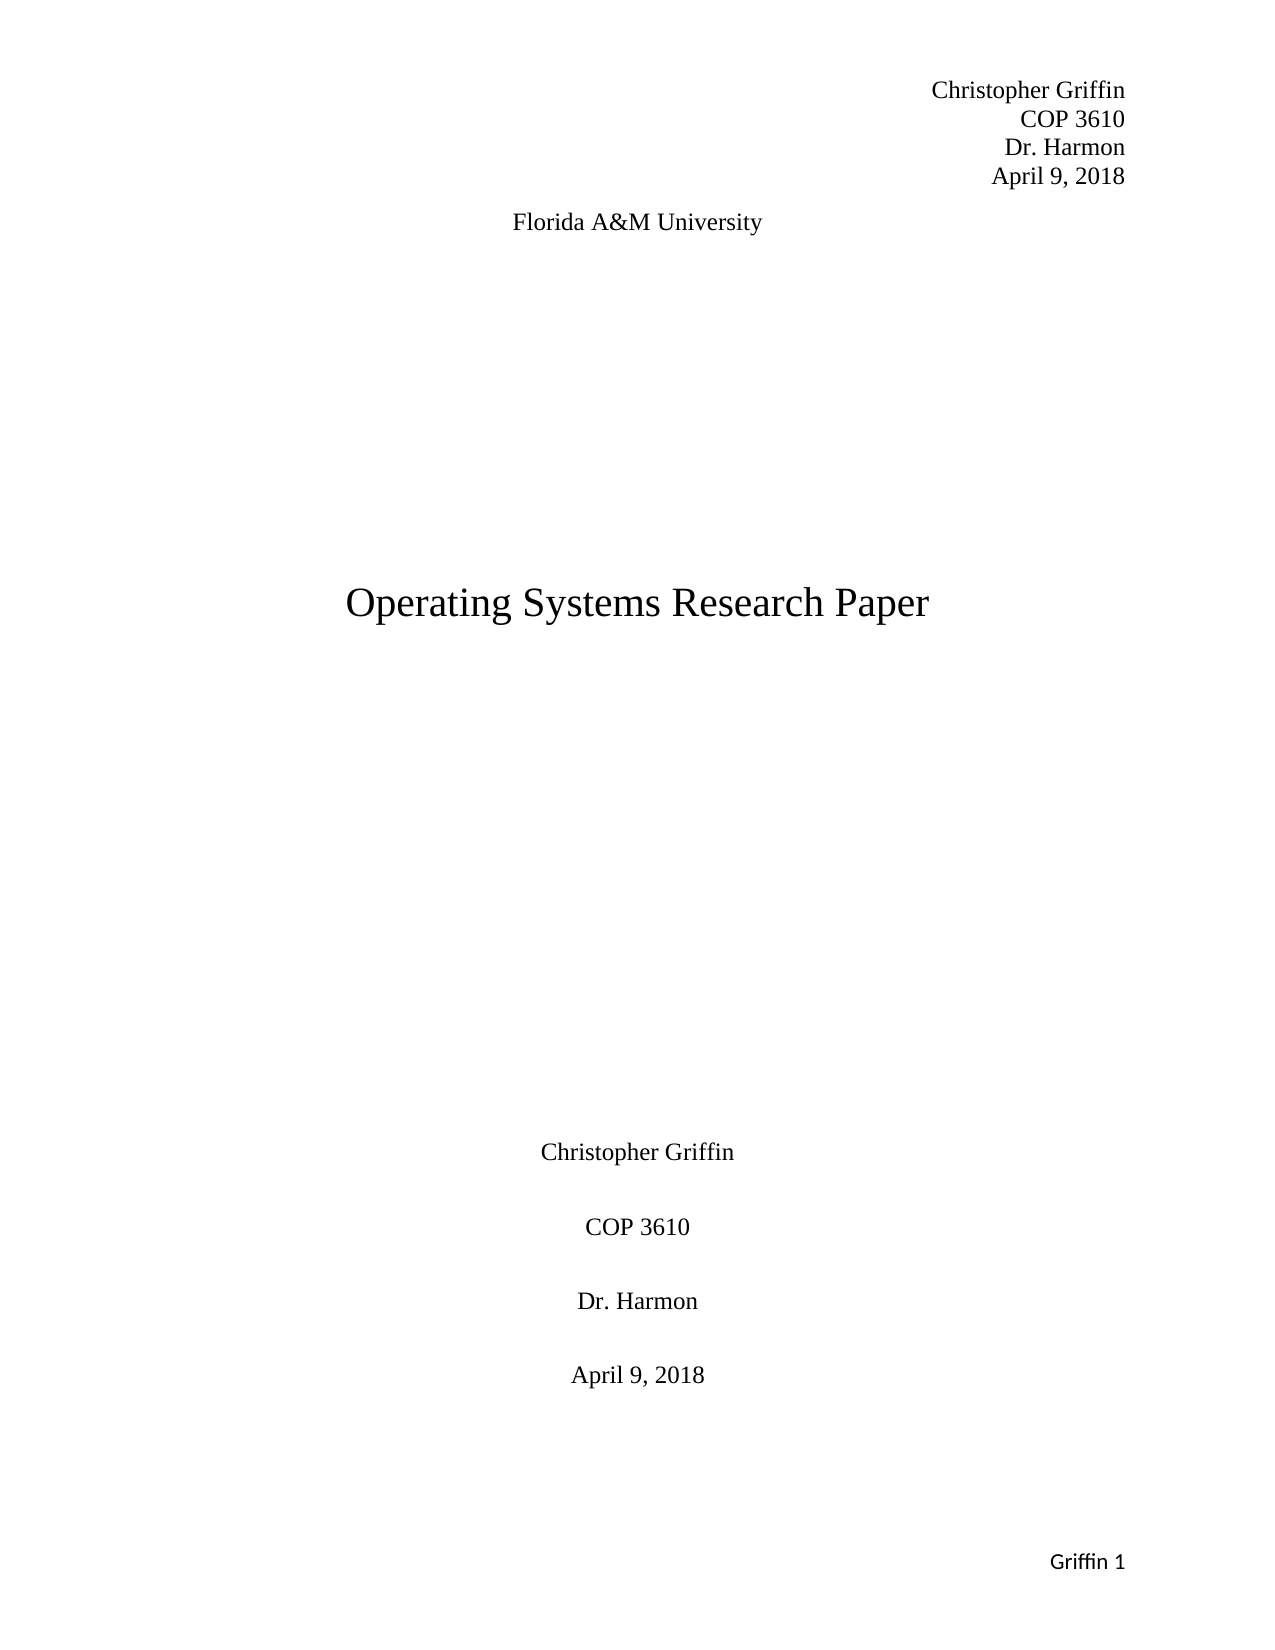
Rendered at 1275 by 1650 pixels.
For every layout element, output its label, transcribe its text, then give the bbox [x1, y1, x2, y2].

text Operating Systems Research Paper [150, 577, 1125, 625]
text Florida A&M University [150, 207, 1125, 235]
text Dr. Harmon [150, 1286, 1125, 1314]
text COP 3610 [150, 1212, 1125, 1240]
text Christopher Griffin [150, 1137, 1125, 1166]
text April 9, 2018 [150, 1360, 1125, 1389]
